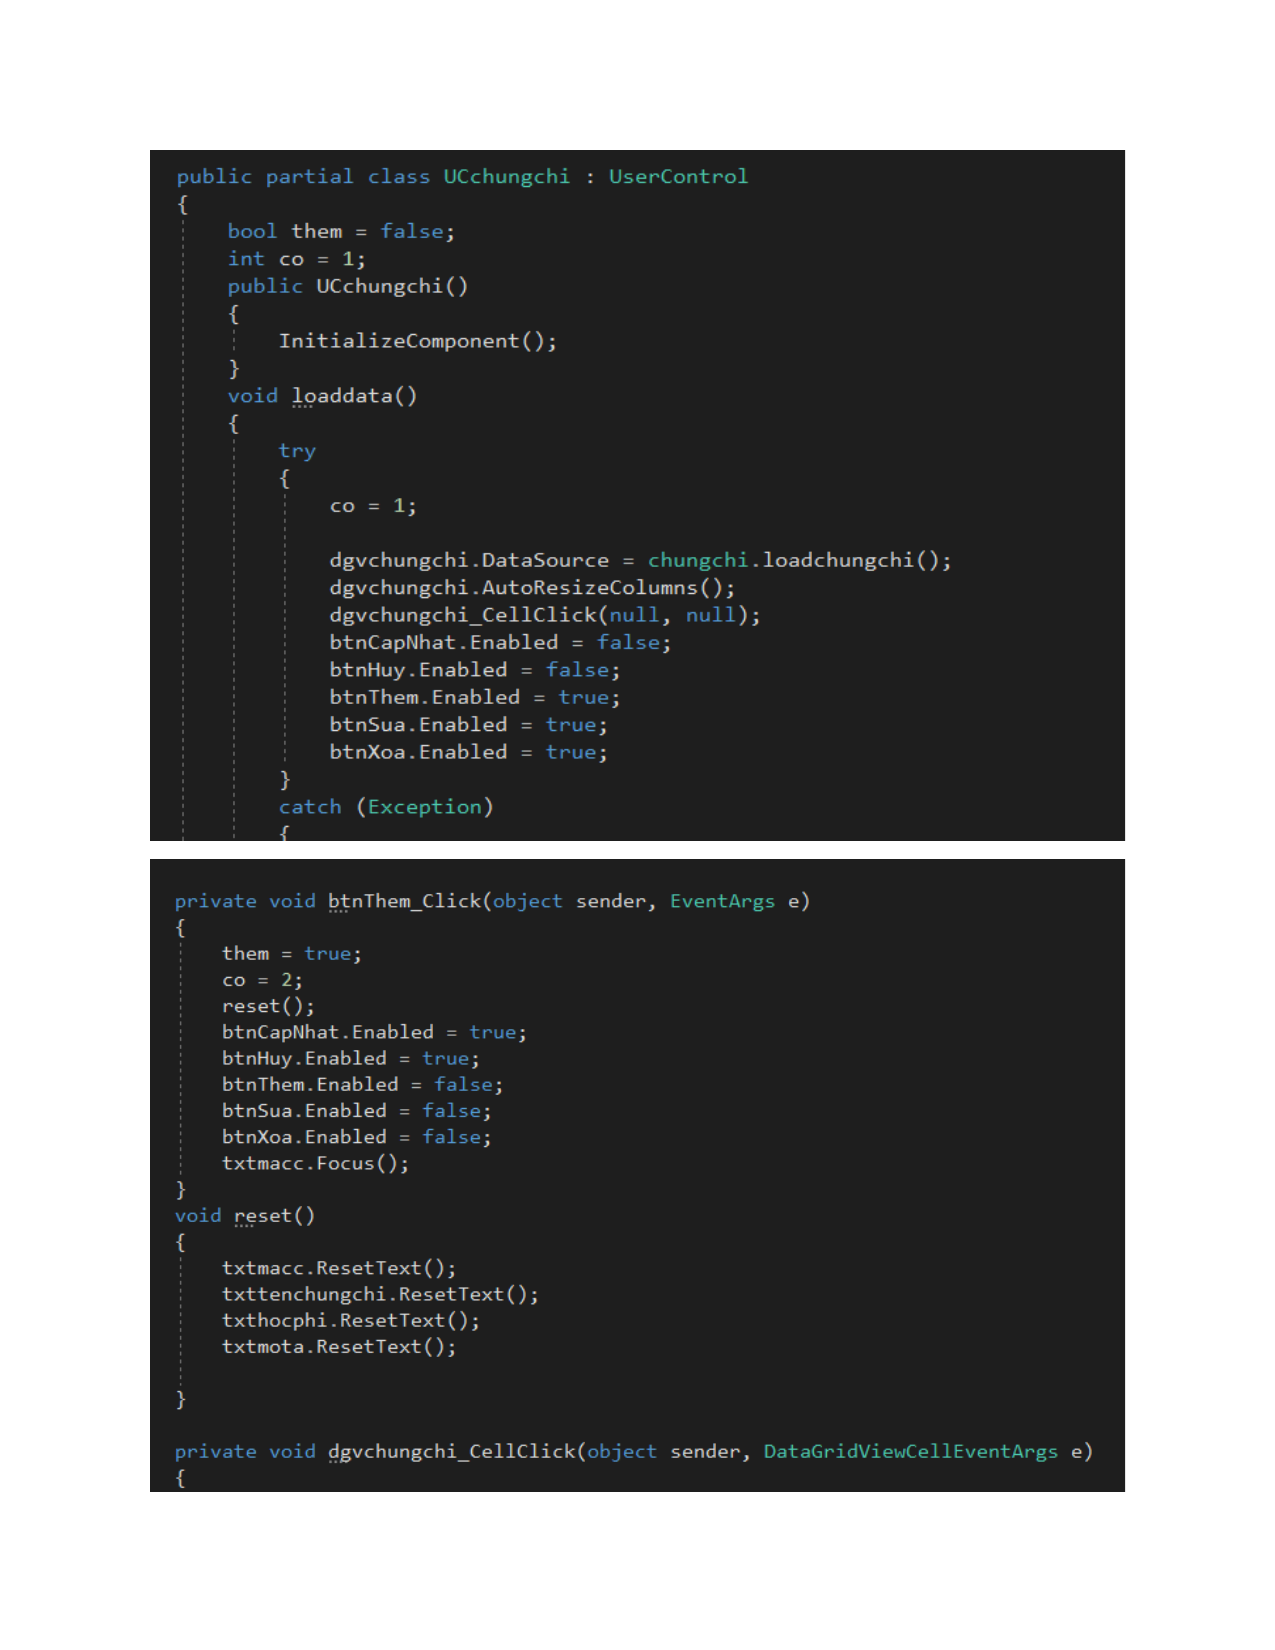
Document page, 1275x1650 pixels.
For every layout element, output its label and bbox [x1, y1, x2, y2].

picture [150, 859, 1125, 1492]
picture [150, 150, 1125, 841]
